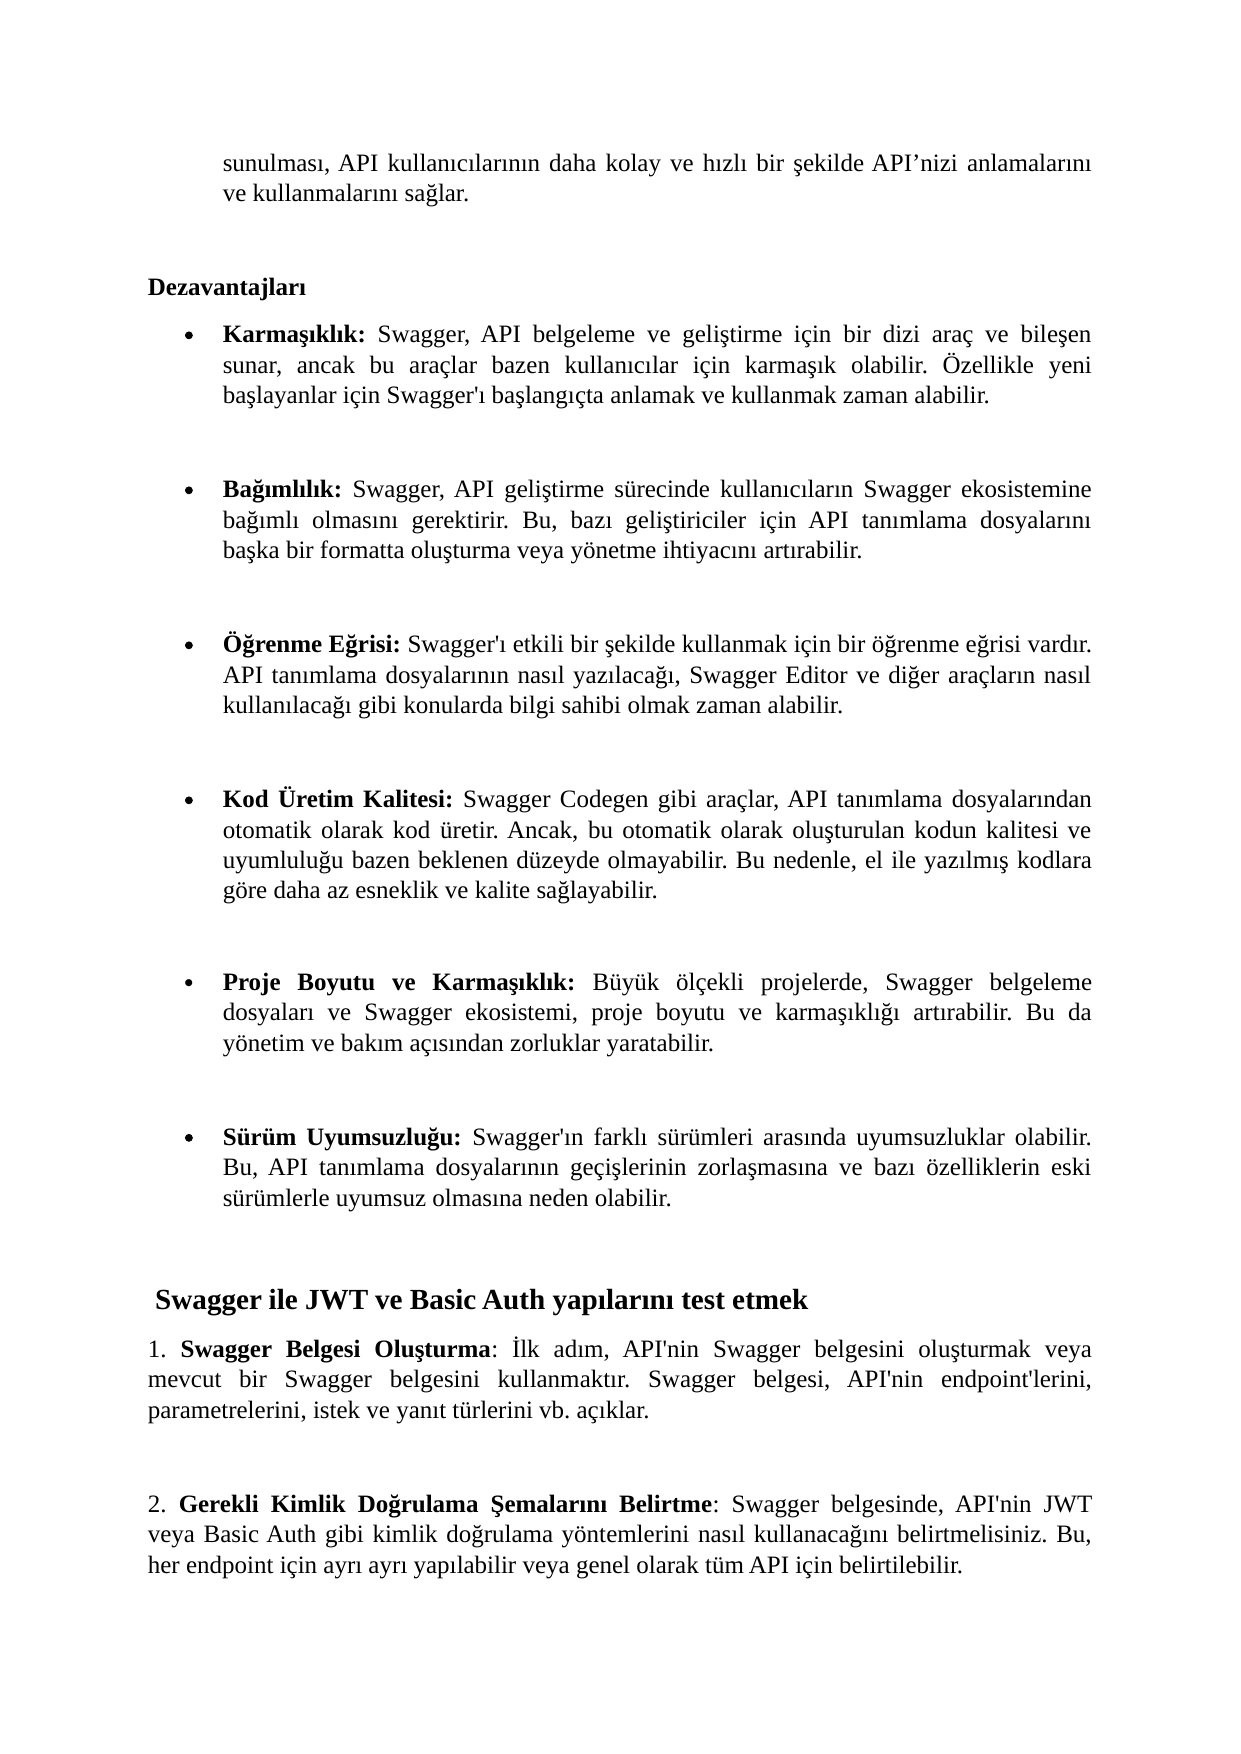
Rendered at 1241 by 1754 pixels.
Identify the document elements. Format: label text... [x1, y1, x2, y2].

text Dezavantajları [148, 272, 1093, 301]
list Bağımlılık: Swagger, API geliştirme sürecinde kullanıcıların Swagger ekosistemine bağımlı olmasını gerektirir. Bu, bazı geliştiriciler için API tanımlama dosyalarını başka bir formatta oluşturma veya yönetme ihtiyacını artırabilir. [185, 474, 1093, 564]
list Karmaşıklık: Swagger, API belgeleme ve geliştirme için bir dizi araç ve bileşen sunar, ancak bu araçlar bazen kullanıcılar için karmaşık olabilir. Özellikle yeni başlayanlar için Swagger'ı başlangıçta anlamak ve kullanmak zaman alabilir. [185, 319, 1093, 409]
list Sürüm Uyumsuzluğu: Swagger'ın farklı sürümleri arasında uyumsuzluklar olabilir. Bu, API tanımlama dosyalarının geçişlerinin zorlaşmasına ve bazı özelliklerin eski sürümlerle uyumsuz olmasına neden olabilir. [185, 1122, 1093, 1211]
text Swagger ile JWT ve Basic Auth yapılarını test etmek [148, 1282, 1093, 1315]
text 1. Swagger Belgesi Oluşturma: İlk adım, API'nin Swagger belgesini oluşturmak veya mevcut bir Swagger belgesini kullanmaktır. Swagger belgesi, API'nin endpoint'lerini, parametrelerini, istek ve yanıt türlerini vb. açıklar. [148, 1334, 1093, 1424]
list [185, 148, 1093, 207]
list Kod Üretim Kalitesi: Swagger Codegen gibi araçlar, API tanımlama dosyalarından otomatik olarak kod üretir. Ancak, bu otomatik olarak oluşturulan kodun kalitesi ve uyumluluğu bazen beklenen düzeyde olmayabilir. Bu nedenle, el ile yazılmış kodlara göre daha az esneklik ve kalite sağlayabilir. [185, 784, 1093, 904]
list Öğrenme Eğrisi: Swagger'ı etkili bir şekilde kullanmak için bir öğrenme eğrisi vardır. API tanımlama dosyalarının nasıl yazılacağı, Swagger Editor ve diğer araçların nasıl kullanılacağı gibi konularda bilgi sahibi olmak zaman alabilir. [185, 629, 1093, 719]
list Proje Boyutu ve Karmaşıklık: Büyük ölçekli projelerde, Swagger belgeleme dosyaları ve Swagger ekosistemi, proje boyutu ve karmaşıklığı artırabilir. Bu da yönetim ve bakım açısından zorluklar yaratabilir. [185, 967, 1093, 1056]
text 2. Gerekli Kimlik Doğrulama Şemalarını Belirtme: Swagger belgesinde, API'nin JWT veya Basic Auth gibi kimlik doğrulama yöntemlerini nasıl kullanacağını belirtmelisiniz. Bu, her endpoint için ayrı ayrı yapılabilir veya genel olarak tüm API için belirtilebilir. [148, 1489, 1093, 1579]
